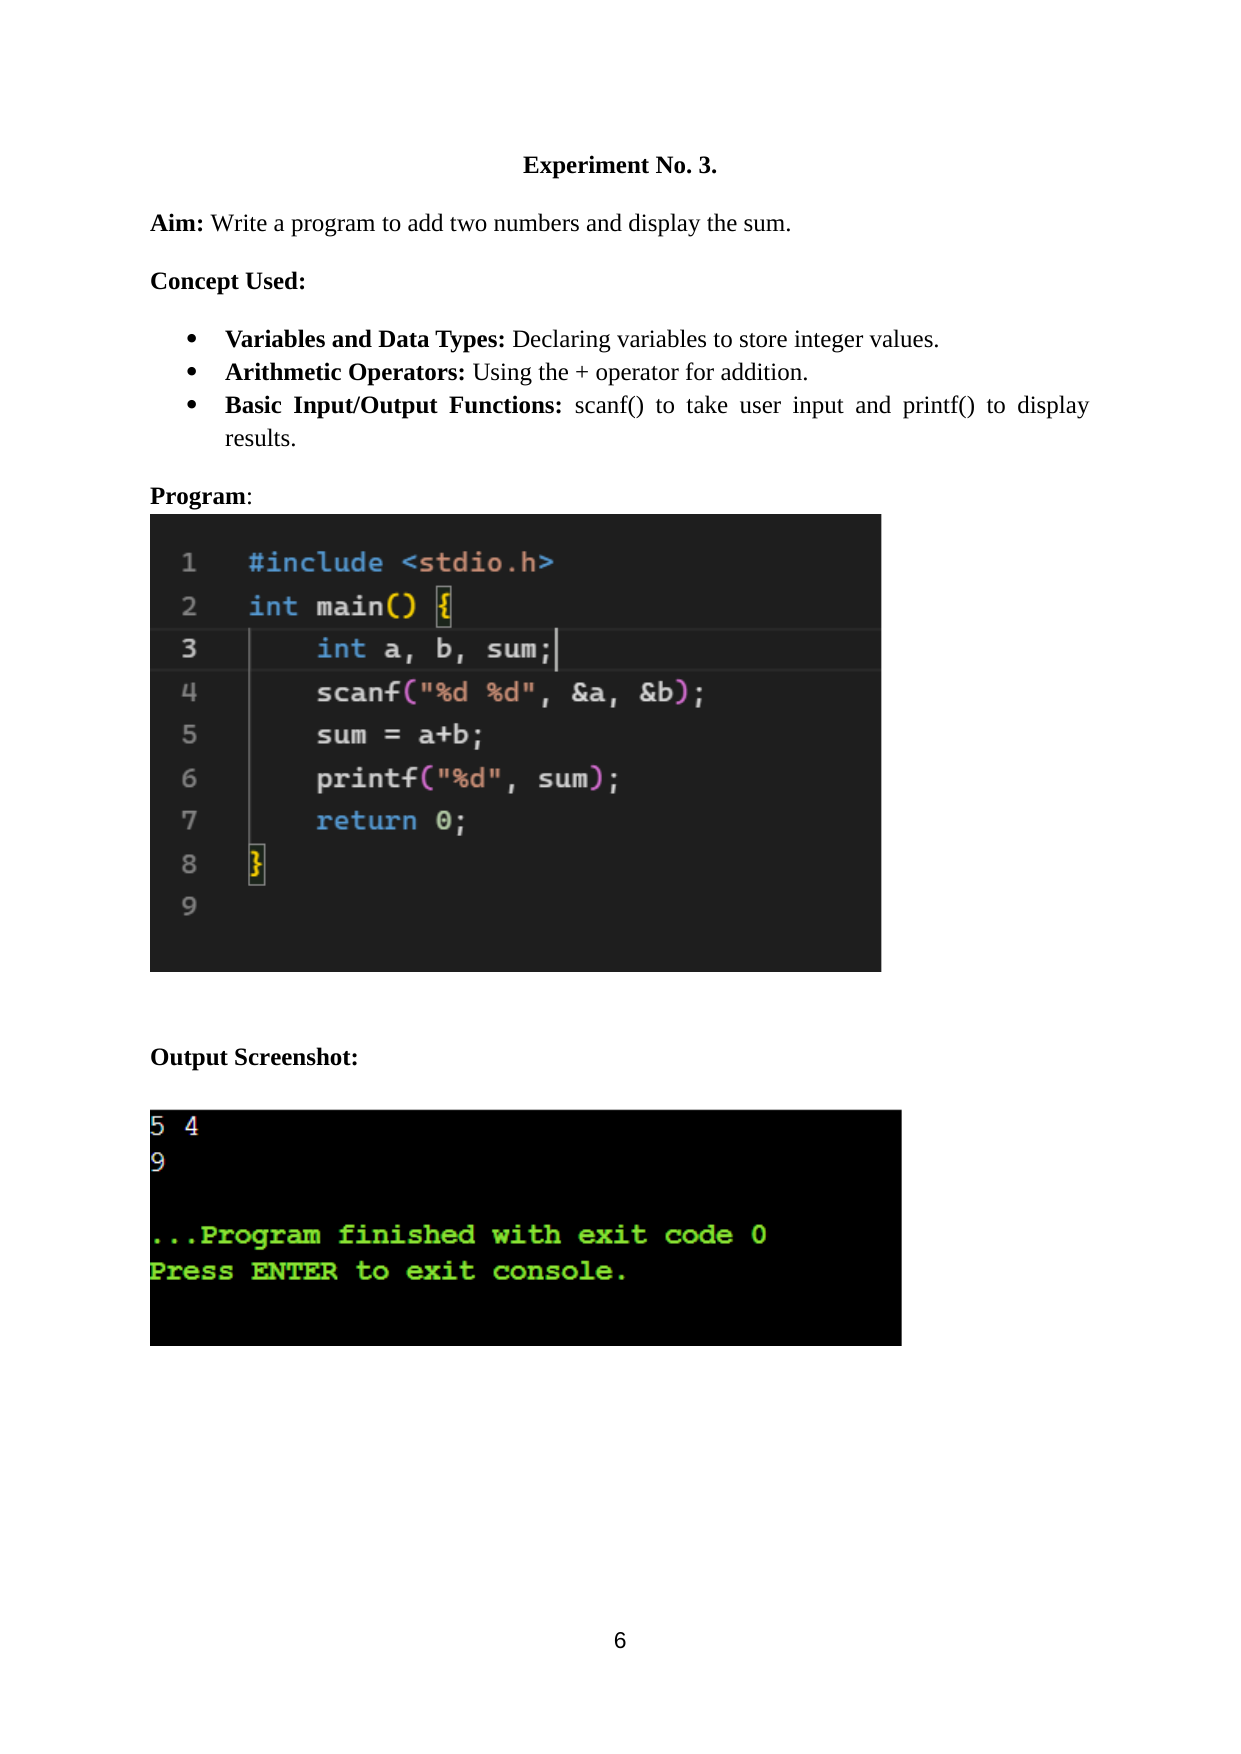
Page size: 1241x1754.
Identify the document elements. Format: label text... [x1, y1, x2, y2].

text Concept Used: [150, 266, 1090, 295]
text Output Screenshot: [150, 1042, 1090, 1071]
text Experiment No. 3. [150, 150, 1090, 179]
text Aim: Write a program to add two numbers and display the sum. [150, 208, 1090, 237]
picture [150, 1107, 902, 1346]
list Basic Input/Output Functions: scanf() to take user input and printf() to display results. [187, 390, 1090, 452]
picture [150, 514, 882, 972]
list Arithmetic Operators: Using the + operator for addition. [187, 357, 1090, 386]
text Program: [150, 481, 1090, 510]
list Variables and Data Types: Declaring variables to store integer values. [187, 324, 1090, 353]
